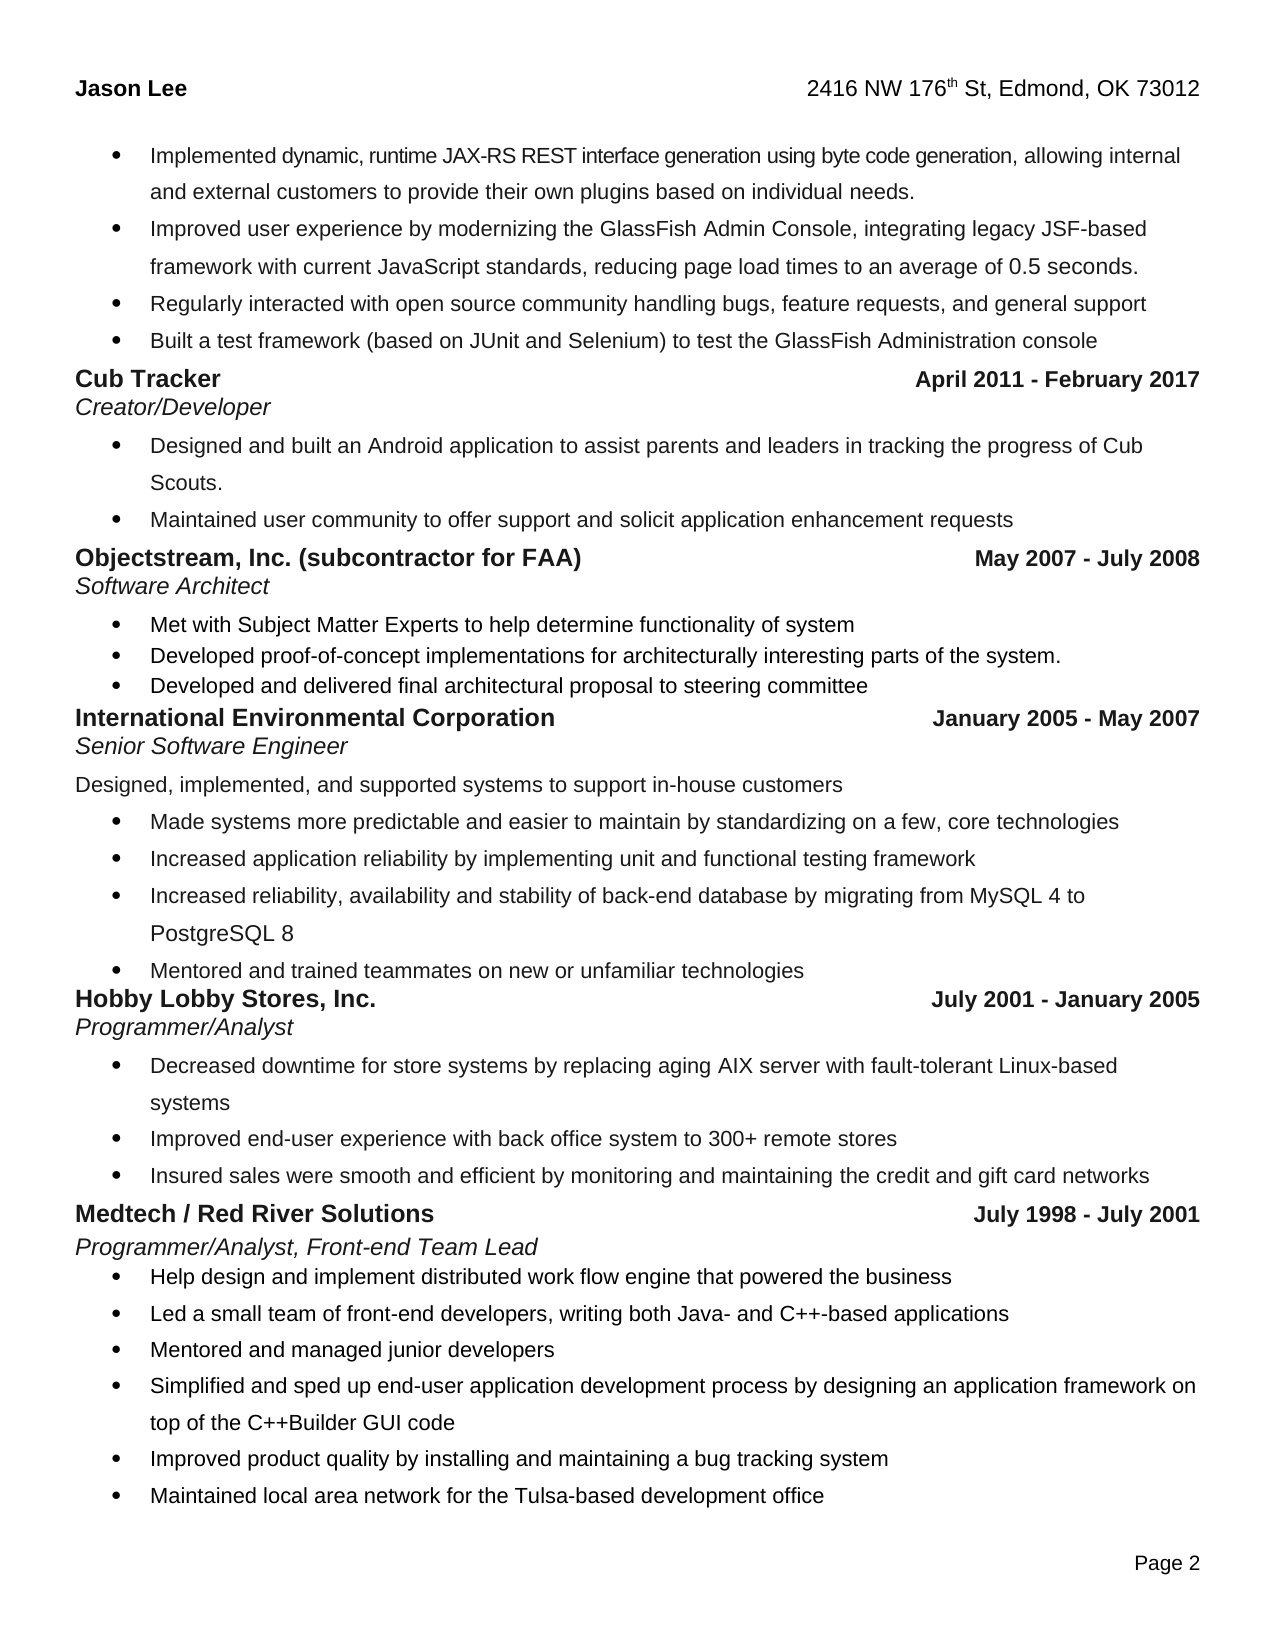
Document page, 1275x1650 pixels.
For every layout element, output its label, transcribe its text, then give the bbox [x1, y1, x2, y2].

subtitle Senior Software Engineer [75, 732, 1200, 760]
subtitle Creator/Developer [75, 393, 1200, 421]
list Regularly interacted with open source community handling bugs, feature requests, and general support [112, 291, 1200, 316]
list Implemented dynamic, runtime JAX-RS REST interface generation using byte code generation, allowing internal and external customers to provide their own plugins based on individual needs. [112, 142, 1200, 204]
subtitle International Environmental Corporation January 2005 - May 2007 [75, 703, 1200, 732]
subtitle Objectstream, Inc. (subcontractor for FAA) May 2007 - July 2008 [75, 543, 1200, 572]
list Mentored and managed junior developers [112, 1337, 1200, 1362]
list Made systems more predictable and easier to maintain by standardizing on a few, core technologies [112, 809, 1200, 834]
subtitle Software Architect [75, 572, 1200, 599]
list Improved user experience by modernizing the GlassFish Admin Console, integrating legacy JSF-based framework with current JavaScript standards, reducing page load times to an average of 0.5 seconds. [112, 216, 1200, 279]
list Increased reliability, availability and stability of back-end database by migrating from MySQL 4 to PostgreSQL 8 [112, 882, 1200, 947]
text Medtech / Red River Solutions July 1998 - July 2001 [75, 1199, 1200, 1228]
list Increased application reliability by implementing unit and functional testing framework [112, 845, 1200, 871]
list Insured sales were smooth and efficient by monitoring and maintaining the credit and gift card networks [112, 1163, 1200, 1188]
subtitle Cub Tracker April 2011 - February 2017 [75, 364, 1200, 393]
list Developed and delivered final architectural proposal to steering committee [112, 673, 1200, 698]
list Help design and implement distributed work flow engine that powered the business [112, 1264, 1200, 1289]
list Maintained user community to offer support and solicit application enhancement requests [112, 506, 1200, 532]
list Built a test framework (based on JUnit and Selenium) to test the GlassFish Administration console [112, 328, 1200, 353]
text Designed, implemented, and supported systems to support in-house customers [75, 772, 1200, 797]
list Met with Subject Matter Experts to help determine functionality of system [112, 612, 1200, 637]
list Improved product quality by installing and maintaining a bug tracking system [112, 1446, 1200, 1472]
list Mentored and trained teammates on new or unfamiliar technologies [112, 958, 1200, 984]
text Programmer/Analyst, Front-end Team Lead [75, 1232, 1200, 1260]
list Maintained local area network for the Tulsa-based development office [112, 1483, 1200, 1508]
list Developed proof-of-concept implementations for architecturally interesting parts of the system. [112, 642, 1200, 668]
list Led a small team of front-end developers, writing both Java- and C++-based applications [112, 1301, 1200, 1326]
subtitle Hobby Lobby Stores, Inc. July 2001 - January 2005 [75, 984, 1200, 1013]
list Designed and built an Android application to assist parents and leaders in tracking the progress of Cub Scouts. [112, 433, 1200, 495]
list Decreased downtime for store systems by replacing aging AIX server with fault-tolerant Linux-based systems [112, 1053, 1200, 1114]
list Improved end-user experience with back office system to 300+ remote stores [112, 1126, 1200, 1151]
subtitle Programmer/Analyst [75, 1013, 1200, 1040]
list Simplified and sped up end-user application development process by designing an application framework on top of the C++Builder GUI code [112, 1373, 1200, 1435]
